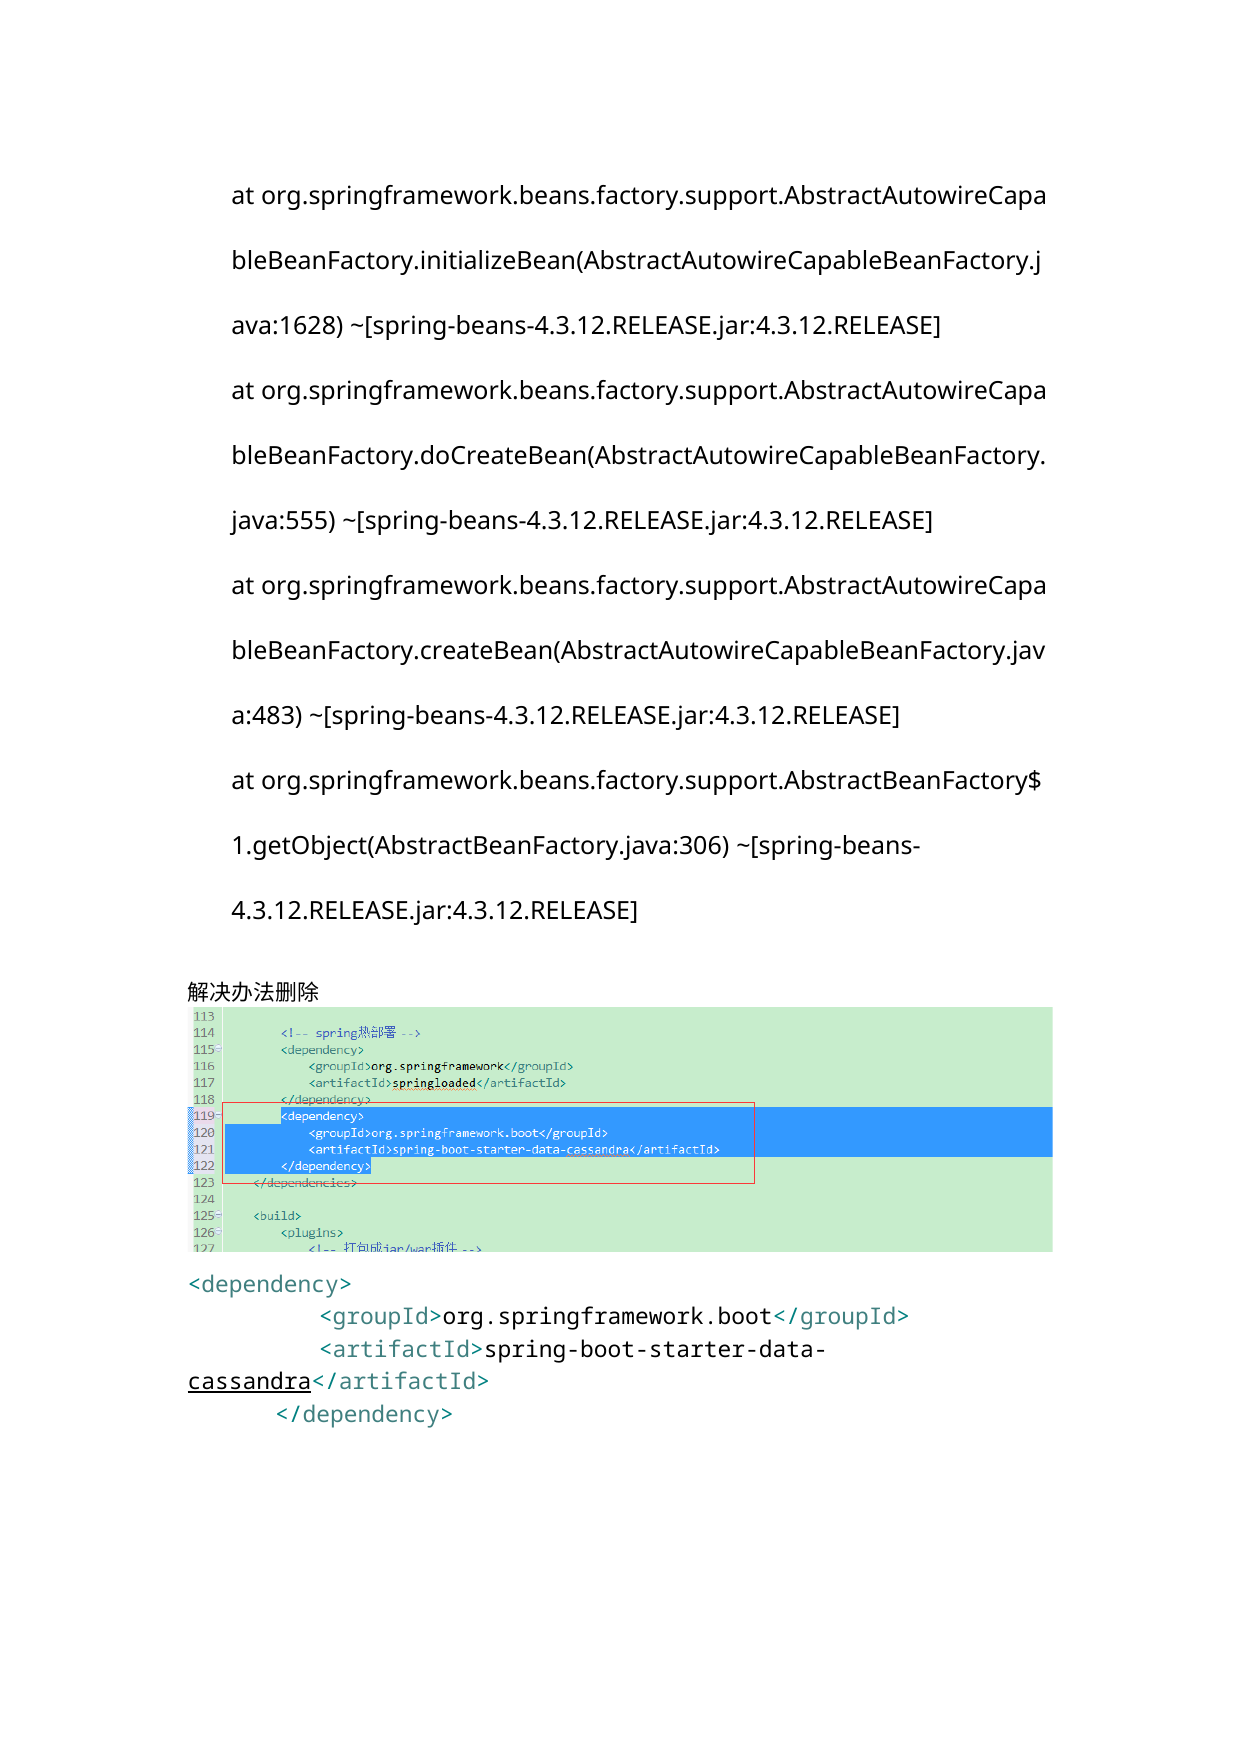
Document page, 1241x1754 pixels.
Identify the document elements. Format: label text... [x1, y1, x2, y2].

text <dependency> [187, 1267, 1053, 1299]
text <groupId>org.springframework.boot</groupId> [187, 1299, 1053, 1332]
picture [187, 1007, 1053, 1252]
text </dependency> [187, 1397, 1053, 1429]
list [187, 162, 1053, 942]
text <artifactId>spring-boot-starter-data-cassandra</artifactId> [187, 1332, 1053, 1397]
text 解决办法删除 [187, 974, 1053, 1007]
